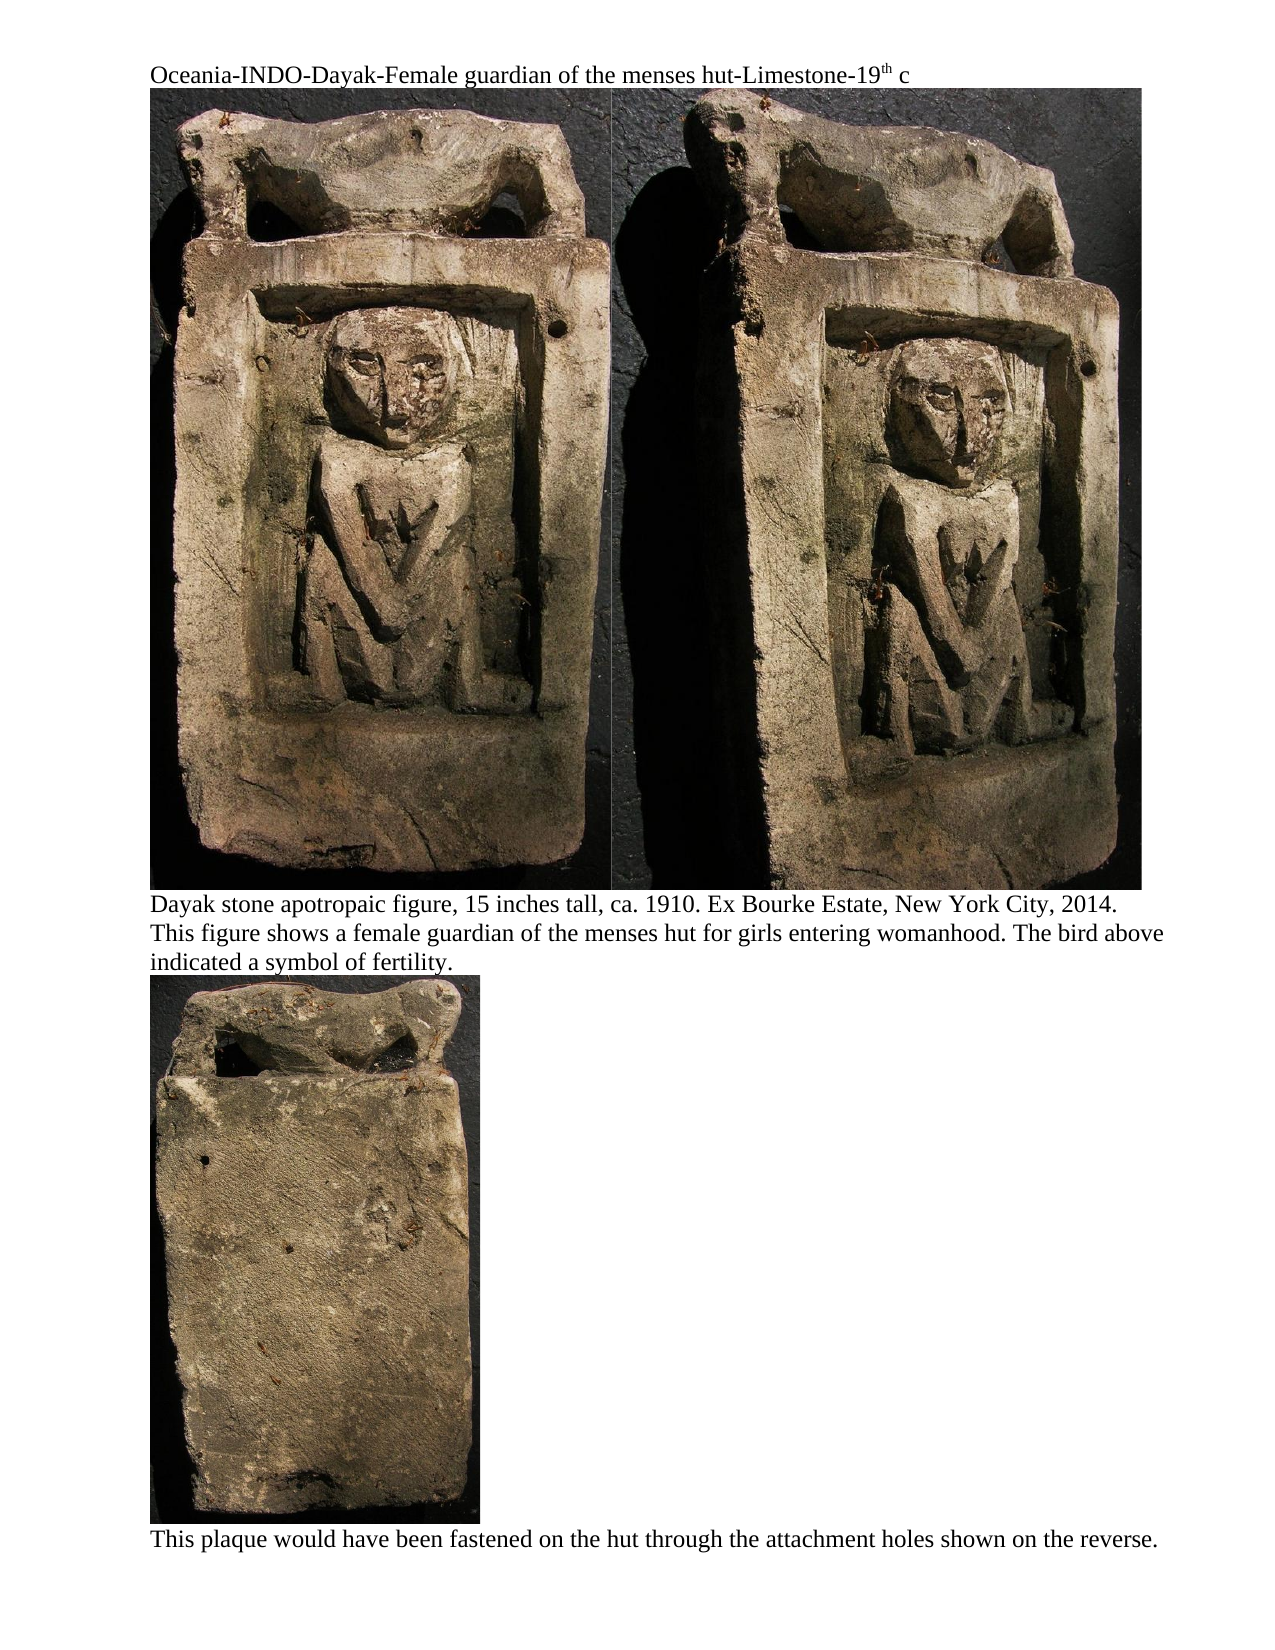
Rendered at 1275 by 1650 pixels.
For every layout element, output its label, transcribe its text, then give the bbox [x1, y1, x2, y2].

text This figure shows a female guardian of the menses hut for girls entering womanhood. The bird above indicated a symbol of fertility. [150, 918, 1215, 976]
picture [150, 88, 1142, 890]
text This plaque would have been fastened on the hut through the attachment holes shown on the reverse. [150, 1524, 1215, 1553]
picture [150, 975, 481, 1524]
text Dayak stone apotropaic figure, 15 inches tall, ca. 1910. Ex Bourke Estate, New York City, 2014. [150, 889, 1215, 918]
text Oceania-INDO-Dayak-Female guardian of the menses hut-Limestone-19th c [150, 60, 1215, 89]
